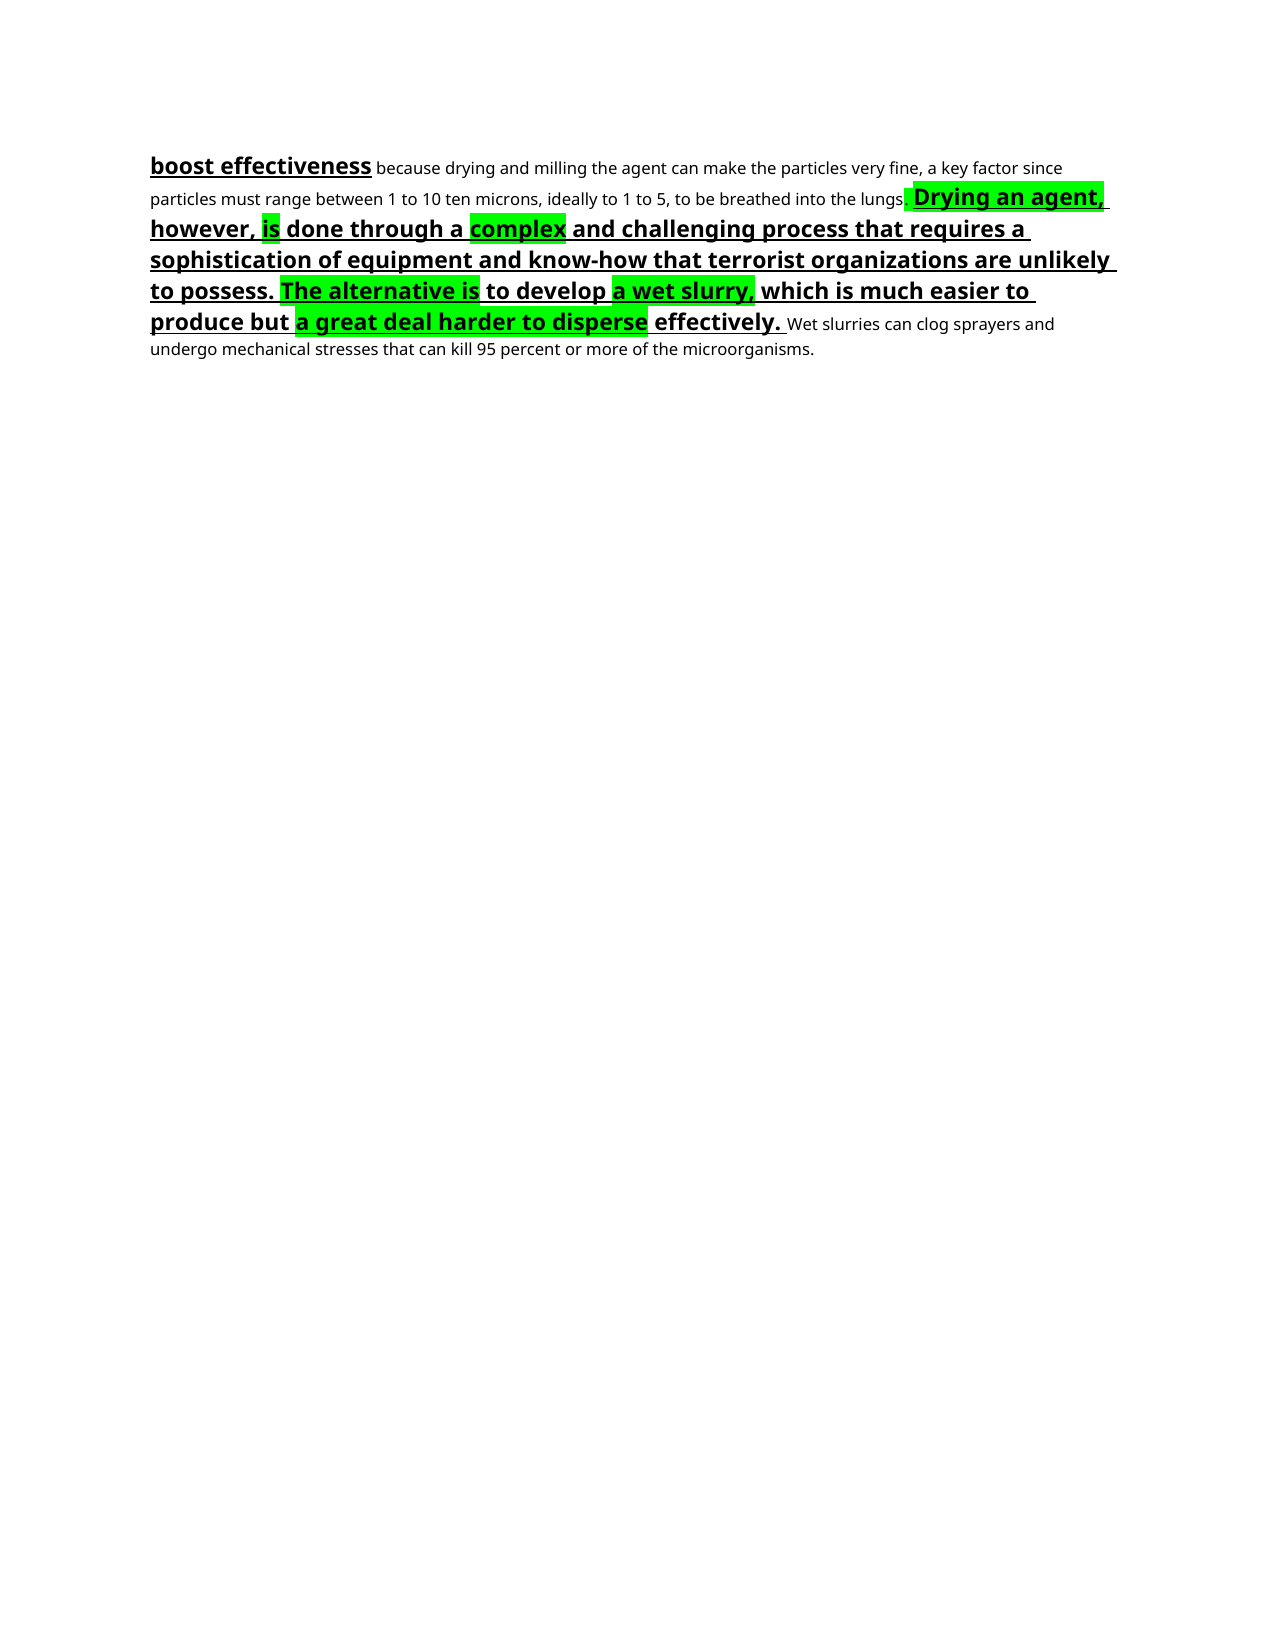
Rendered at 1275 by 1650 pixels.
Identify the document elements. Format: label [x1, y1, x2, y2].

text [150, 150, 1125, 360]
